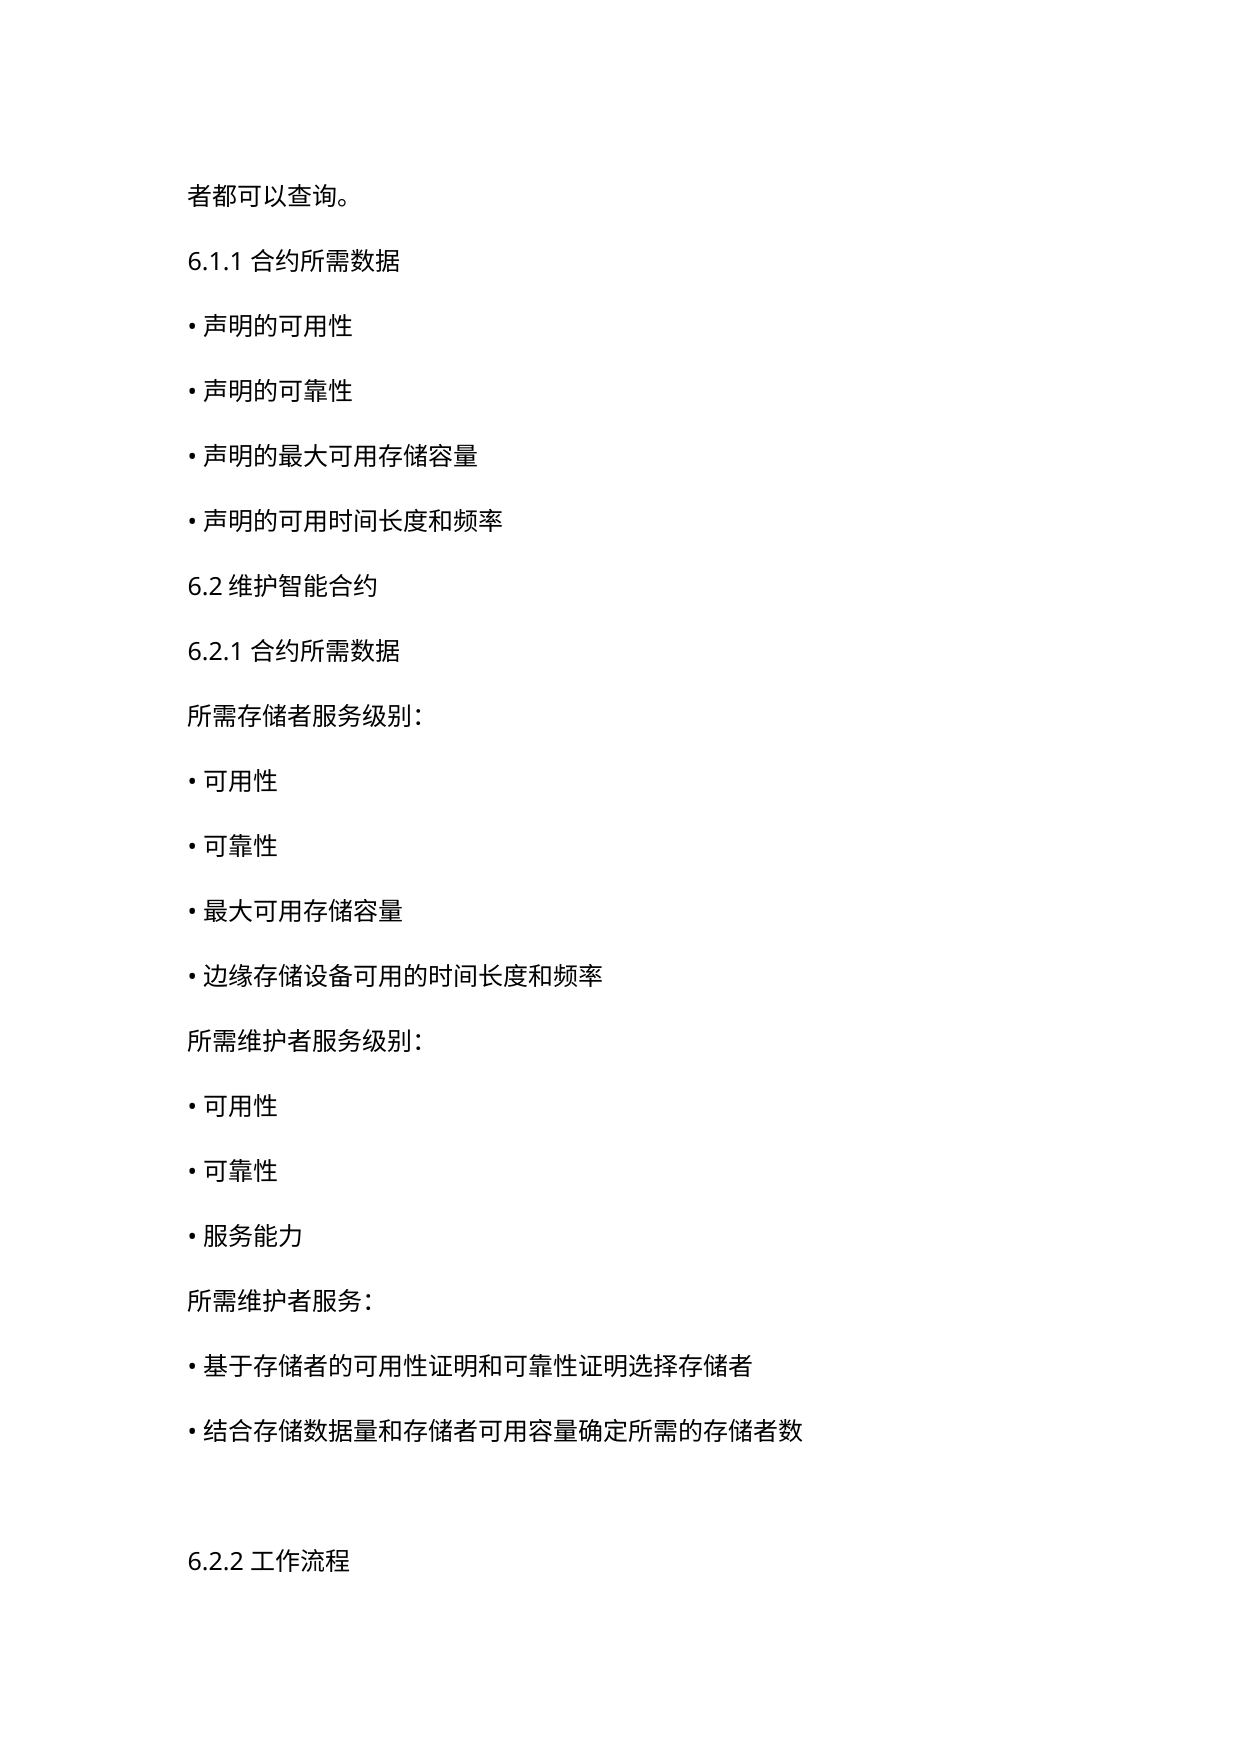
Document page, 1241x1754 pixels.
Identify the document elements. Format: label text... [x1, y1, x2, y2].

text 所需维护者服务： [187, 1267, 1053, 1332]
text 6.2维护智能合约 [187, 552, 1053, 617]
text • 最大可用存储容量 [187, 877, 1053, 942]
text • 边缘存储设备可用的时间长度和频率 [187, 942, 1053, 1007]
text 6.2.2 工作流程 [187, 1527, 1053, 1592]
text • 声明的可用性 [187, 292, 1053, 357]
text • 可靠性 [187, 1137, 1053, 1202]
text 6.1.1 合约所需数据 [187, 227, 1053, 292]
text 6.2.1 合约所需数据 [187, 617, 1053, 682]
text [187, 162, 1053, 227]
text • 声明的可用时间长度和频率 [187, 487, 1053, 552]
text • 可靠性 [187, 812, 1053, 877]
text • 基于存储者的可用性证明和可靠性证明选择存储者 [187, 1332, 1053, 1397]
text • 服务能力 [187, 1202, 1053, 1267]
text • 可用性 [187, 1072, 1053, 1137]
text • 可用性 [187, 747, 1053, 812]
text 所需维护者服务级别： [187, 1007, 1053, 1072]
text • 结合存储数据量和存储者可用容量确定所需的存储者数 [187, 1397, 1053, 1462]
text 所需存储者服务级别： [187, 682, 1053, 747]
text • 声明的可靠性 [187, 357, 1053, 422]
text • 声明的最大可用存储容量 [187, 422, 1053, 487]
